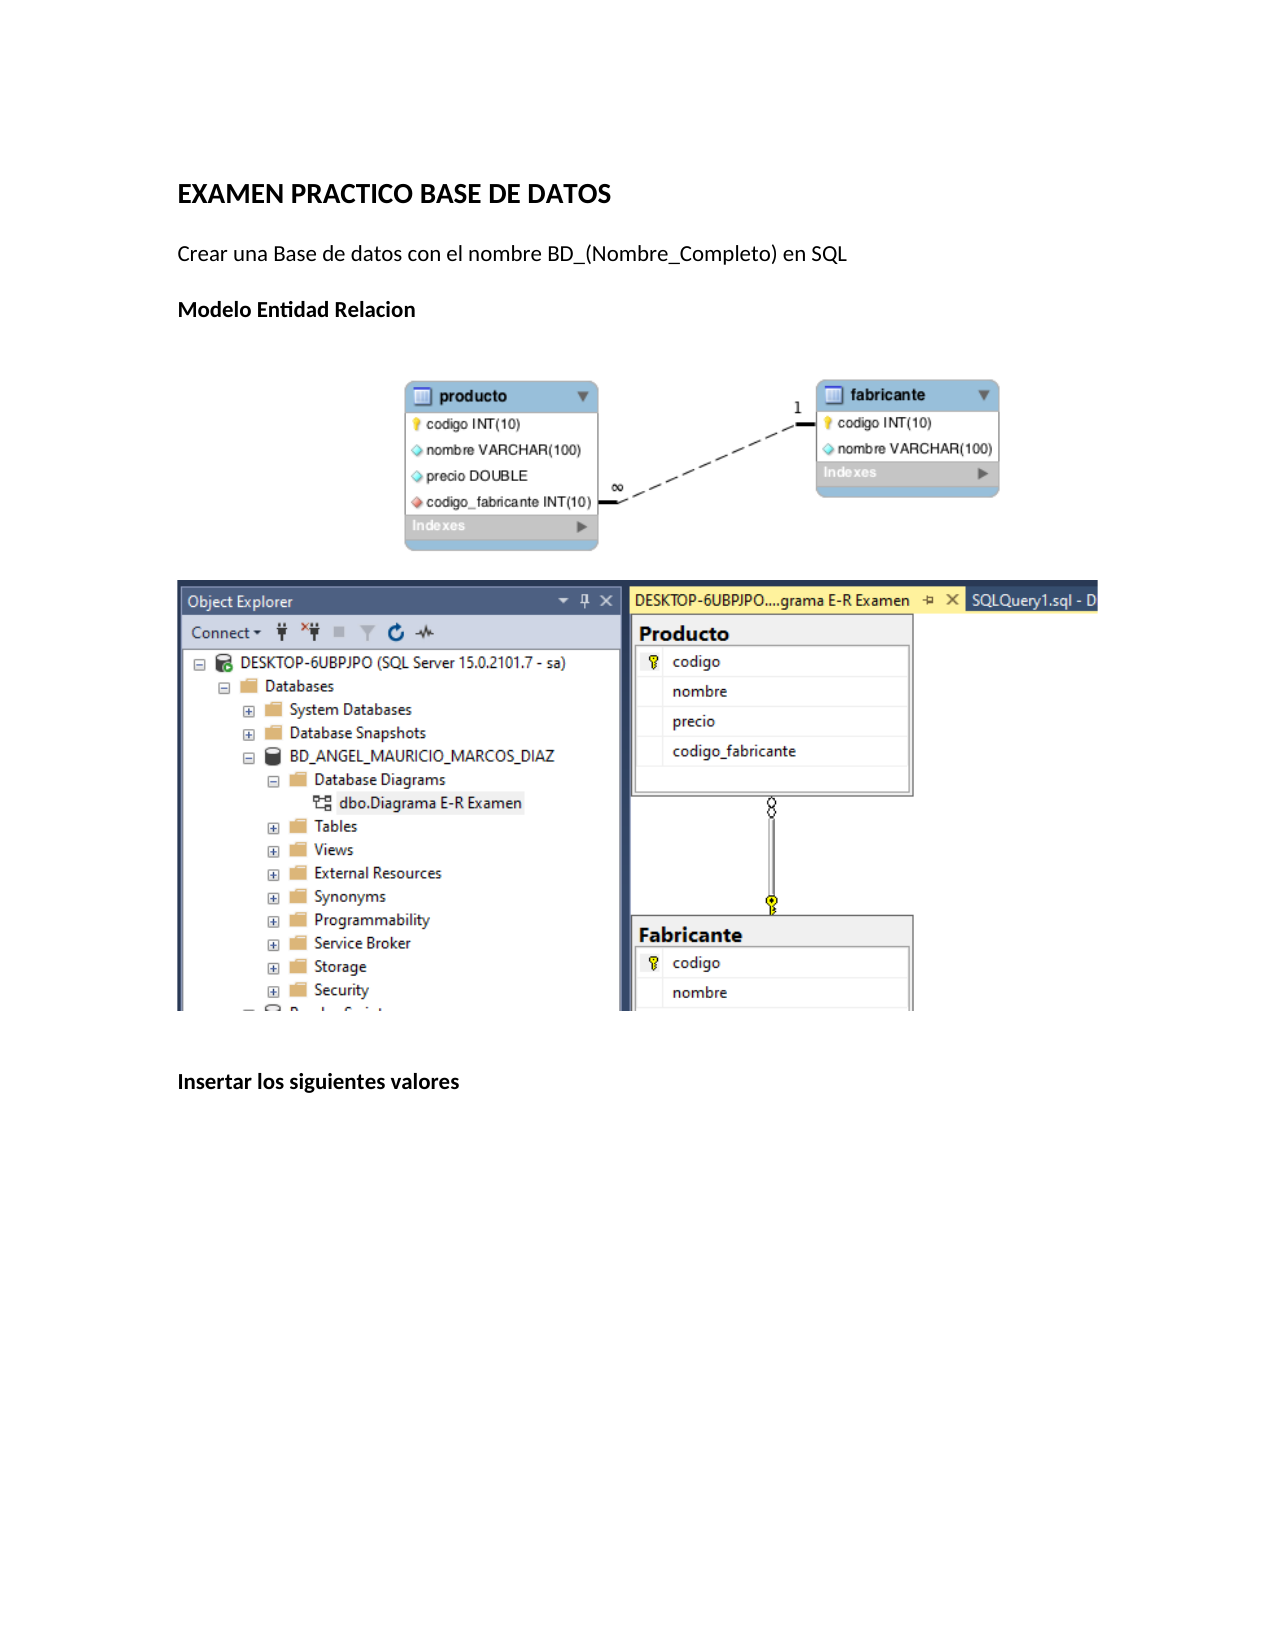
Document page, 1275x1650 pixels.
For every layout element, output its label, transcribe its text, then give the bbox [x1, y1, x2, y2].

text EXAMEN PRACTICO BASE DE DATOS [177, 176, 1098, 211]
picture [177, 351, 1098, 1011]
text Insertar los siguientes valores [177, 1067, 1098, 1095]
text Crear una Base de datos con el nombre BD_(Nombre_Completo) en SQL [177, 239, 1098, 267]
text Modelo Entidad Relacion [177, 295, 1098, 323]
